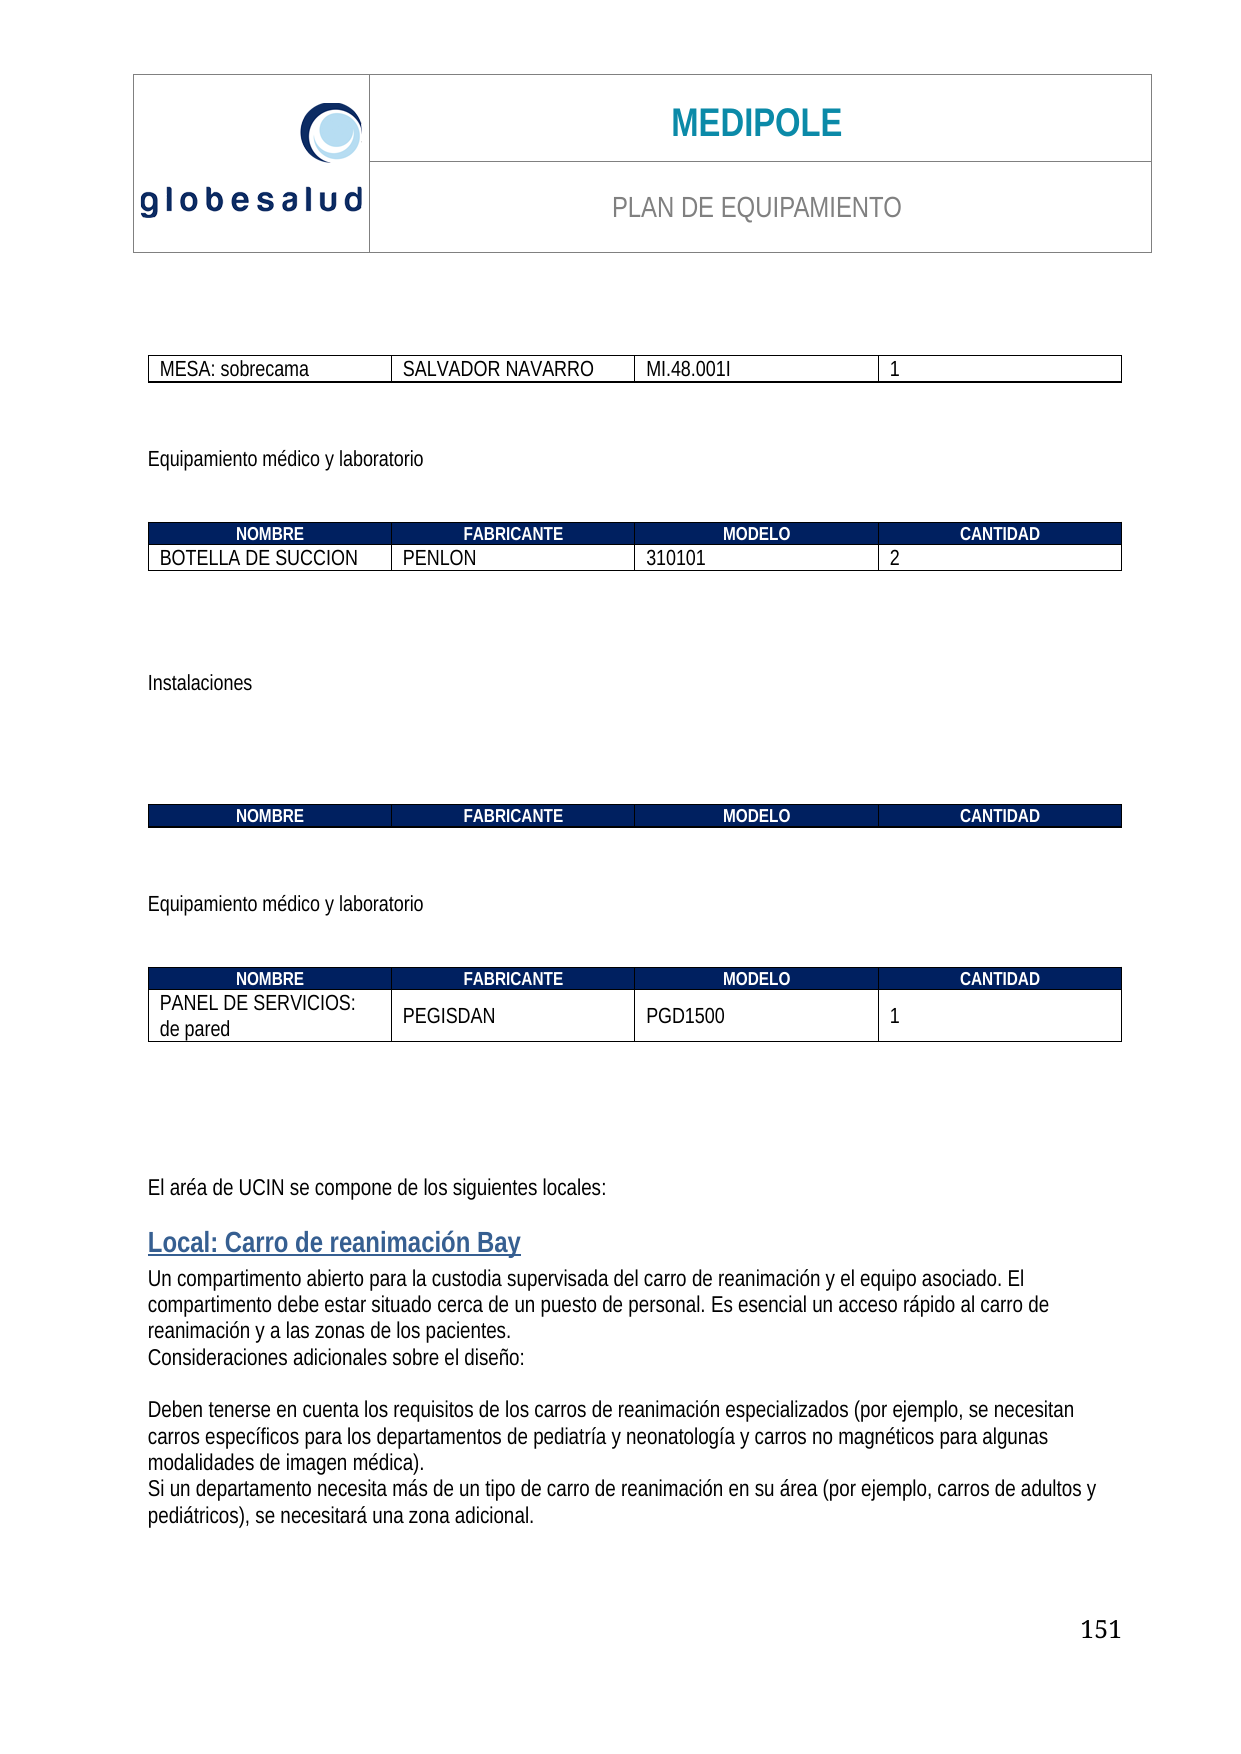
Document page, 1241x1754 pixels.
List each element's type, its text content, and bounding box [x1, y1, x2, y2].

text Equipamiento médico y laboratorio [148, 891, 1122, 916]
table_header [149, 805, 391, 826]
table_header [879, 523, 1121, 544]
text Local: Carro de reanimación Bay [148, 1225, 1122, 1258]
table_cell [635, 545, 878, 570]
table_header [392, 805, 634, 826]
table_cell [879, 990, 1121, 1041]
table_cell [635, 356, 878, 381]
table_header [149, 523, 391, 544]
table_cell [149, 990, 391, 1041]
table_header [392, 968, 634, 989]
text Instalaciones [148, 669, 1122, 694]
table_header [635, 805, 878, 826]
text El aréa de UCIN se compone de los siguientes locales: [148, 1173, 1122, 1200]
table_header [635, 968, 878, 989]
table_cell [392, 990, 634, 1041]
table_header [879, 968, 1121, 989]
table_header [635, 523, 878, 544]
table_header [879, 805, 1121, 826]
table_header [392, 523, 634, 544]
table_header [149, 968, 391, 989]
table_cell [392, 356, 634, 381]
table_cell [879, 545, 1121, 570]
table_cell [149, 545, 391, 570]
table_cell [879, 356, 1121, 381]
picture [140, 103, 362, 218]
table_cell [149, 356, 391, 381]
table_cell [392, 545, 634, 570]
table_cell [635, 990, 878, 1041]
text Equipamiento médico y laboratorio [148, 446, 1122, 471]
